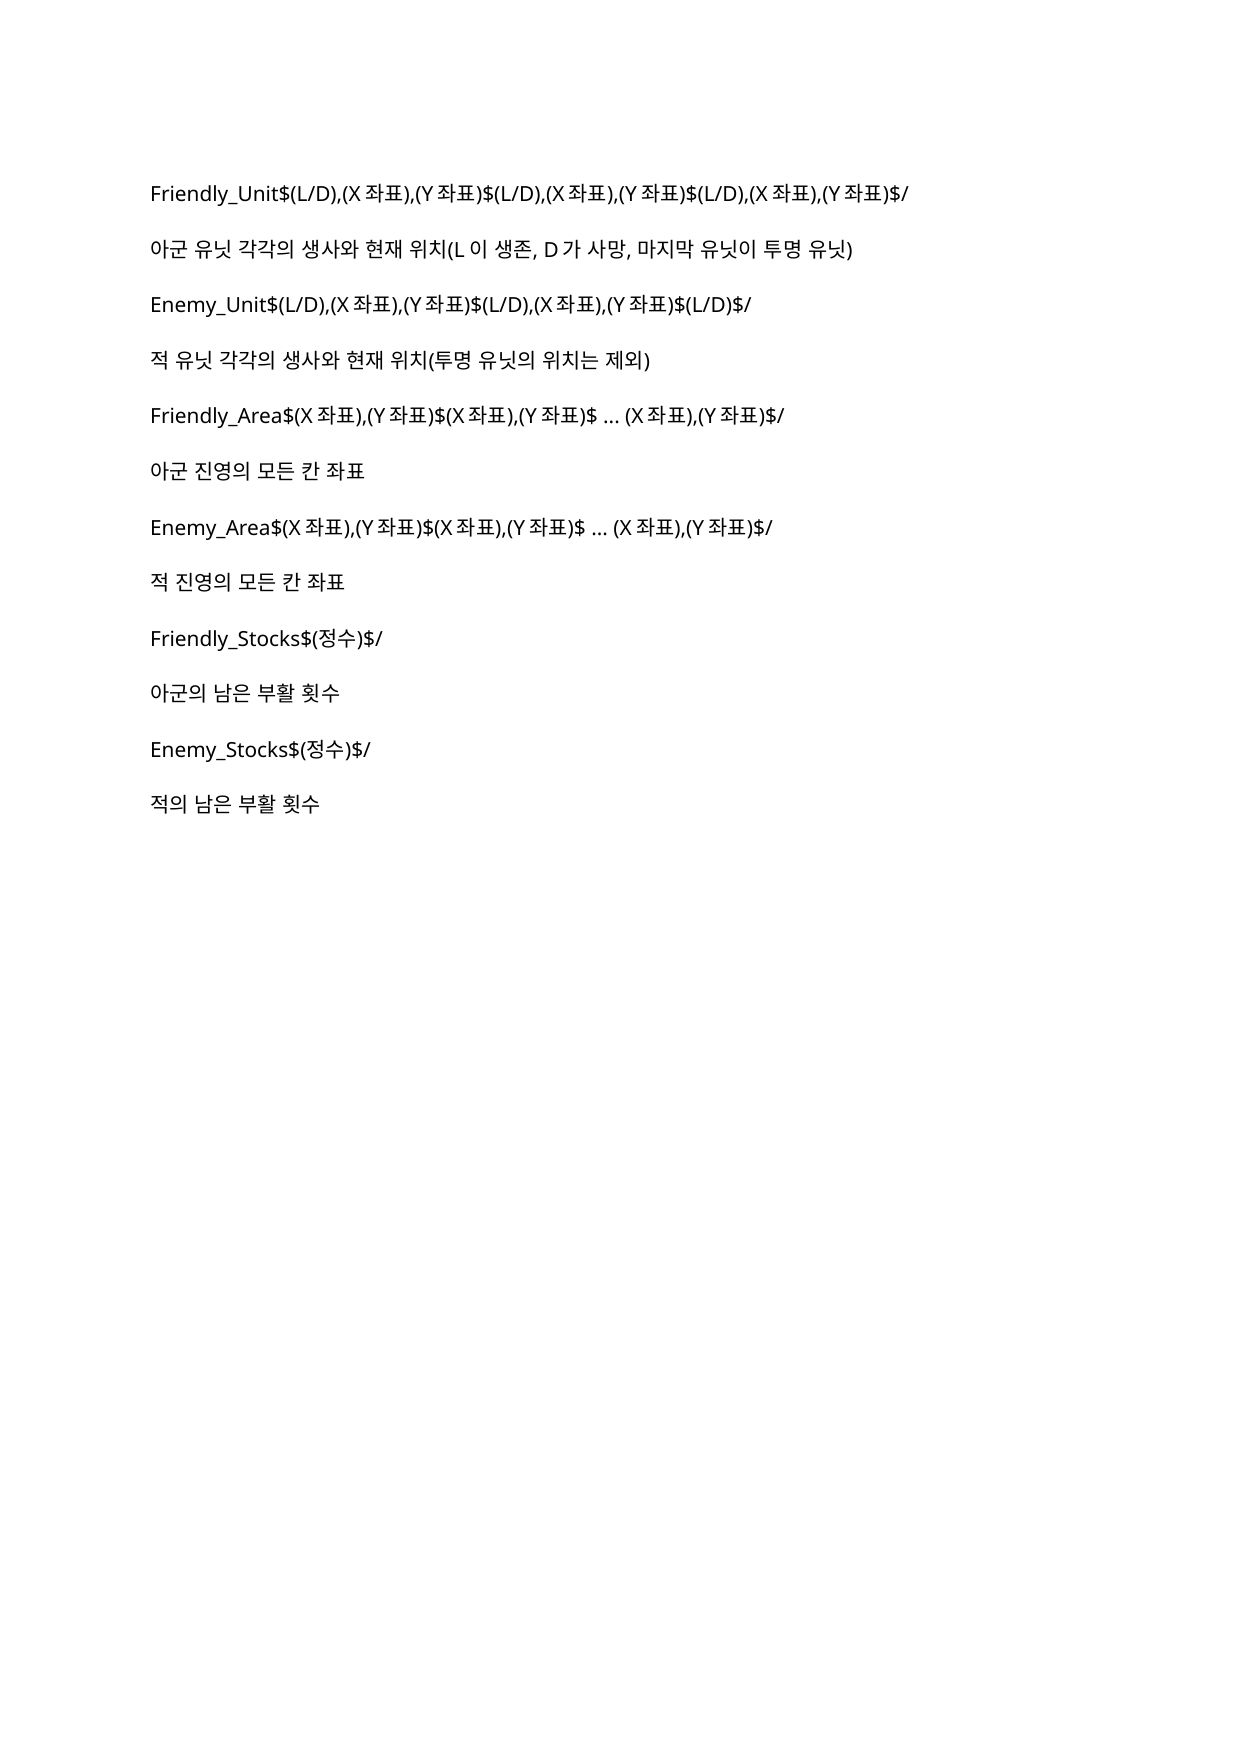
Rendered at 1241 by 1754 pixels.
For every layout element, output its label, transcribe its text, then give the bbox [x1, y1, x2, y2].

text Enemy_Area$(X좌표),(Y좌표)$(X좌표),(Y좌표)$ ... (X좌표),(Y좌표)$/ [150, 511, 1090, 541]
text 적 유닛 각각의 생사와 현재 위치(투명 유닛의 위치는 제외) [150, 344, 1090, 374]
text Enemy_Stocks$(정수)$/ [150, 733, 1090, 763]
text Enemy_Unit$(L/D),(X좌표),(Y좌표)$(L/D),(X좌표),(Y좌표)$(L/D)$/ [150, 288, 1090, 319]
text 적 진영의 모든 칸 좌표 [150, 566, 1090, 597]
text 적의 남은 부활 횟수 [150, 789, 1090, 819]
text Friendly_Unit$(L/D),(X좌표),(Y좌표)$(L/D),(X좌표),(Y좌표)$(L/D),(X좌표),(Y좌표)$/ [150, 177, 1090, 207]
text 아군의 남은 부활 횟수 [150, 678, 1090, 708]
text Friendly_Stocks$(정수)$/ [150, 622, 1090, 652]
text 아군 진영의 모든 칸 좌표 [150, 455, 1090, 486]
text Friendly_Area$(X좌표),(Y좌표)$(X좌표),(Y좌표)$ ... (X좌표),(Y좌표)$/ [150, 400, 1090, 430]
text 아군 유닛 각각의 생사와 현재 위치(L이 생존, D가 사망, 마지막 유닛이 투명 유닛) [150, 233, 1090, 263]
